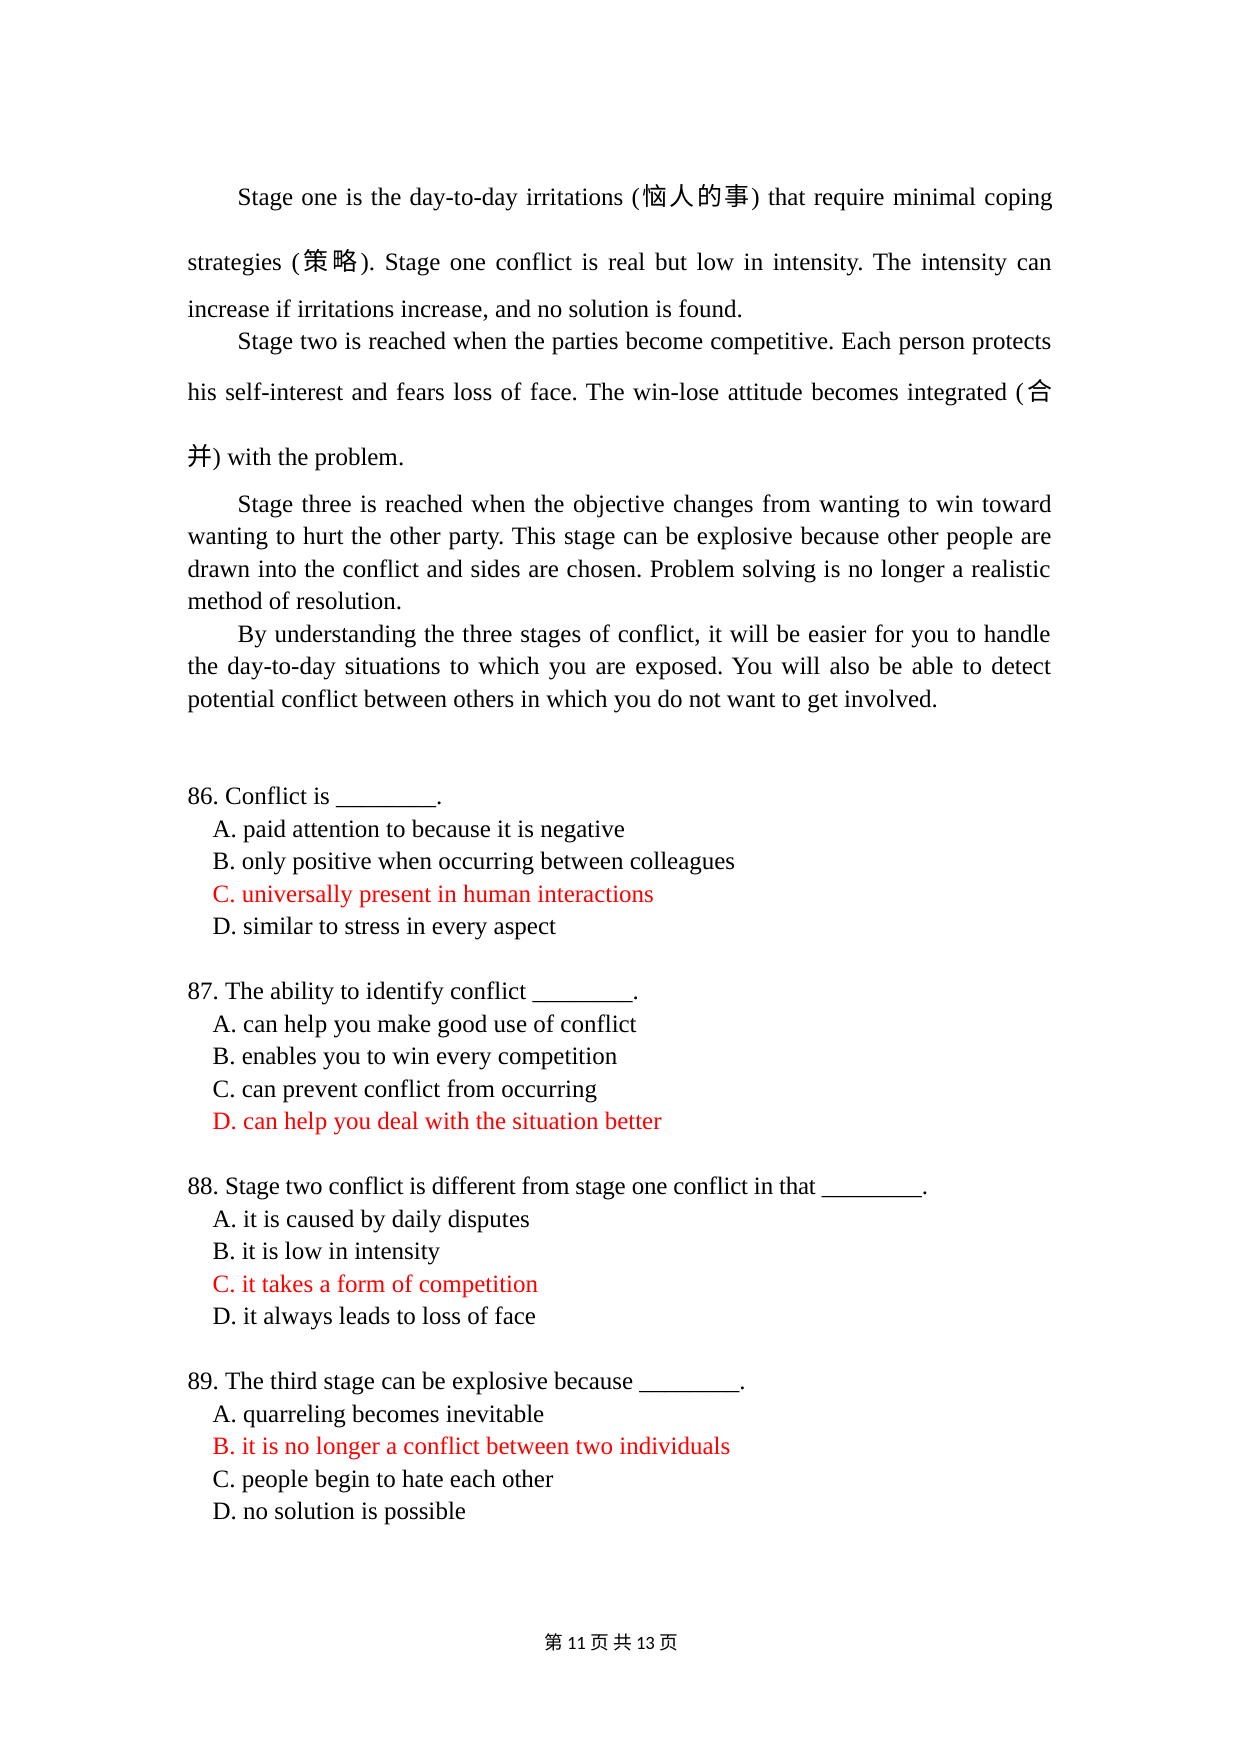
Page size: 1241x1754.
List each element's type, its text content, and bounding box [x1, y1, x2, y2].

text C. universally present in human interactions [187, 877, 1053, 909]
text Stage three is reached when the objective changes from wanting to win toward wanting to hurt the other party. This stage can be explosive because other people are drawn into the conflict and sides are chosen. Problem solving is no longer a realistic method of resolution. [187, 487, 1053, 617]
text C. it takes a form of competition [187, 1267, 1053, 1299]
text C. can prevent conflict from occurring [187, 1072, 1053, 1104]
text D. can help you deal with the situation better [187, 1104, 1053, 1137]
text 86. Conflict is ________. [187, 779, 1053, 812]
text Stage two is reached when the parties become competitive. Each person protects his self-interest and fears loss of face. The win-lose attitude becomes integrated (合并) with the problem. [187, 324, 1053, 487]
text B. it is low in intensity [187, 1234, 1053, 1267]
text D. it always leads to loss of face [187, 1299, 1053, 1332]
text A. can help you make good use of conflict [187, 1007, 1053, 1039]
text A. quarreling becomes inevitable [187, 1397, 1053, 1429]
text A. paid attention to because it is negative [187, 812, 1053, 844]
text B. enables you to win every competition [187, 1039, 1053, 1072]
text D. similar to stress in every aspect [187, 909, 1053, 942]
text 88. Stage two conflict is different from stage one conflict in that ________. [187, 1169, 1053, 1202]
text D. no solution is possible [187, 1494, 1053, 1527]
text Stage one is the day-to-day irritations (恼人的事) that require minimal coping strategies (策略). Stage one conflict is real but low in intensity. The intensity can increase if irritations increase, and no solution is found. [187, 162, 1053, 324]
text 89. The third stage can be explosive because ________. [187, 1364, 1053, 1397]
text A. it is caused by daily disputes [187, 1202, 1053, 1234]
text By understanding the three stages of conflict, it will be easier for you to handle the day-to-day situations to which you are exposed. You will also be able to detect potential conflict between others in which you do not want to get involved. [187, 617, 1053, 714]
text B. only positive when occurring between colleagues [187, 844, 1053, 877]
text B. it is no longer a conflict between two individuals [187, 1429, 1053, 1462]
text 87. The ability to identify conflict ________. [187, 974, 1053, 1007]
text C. people begin to hate each other [187, 1462, 1053, 1494]
